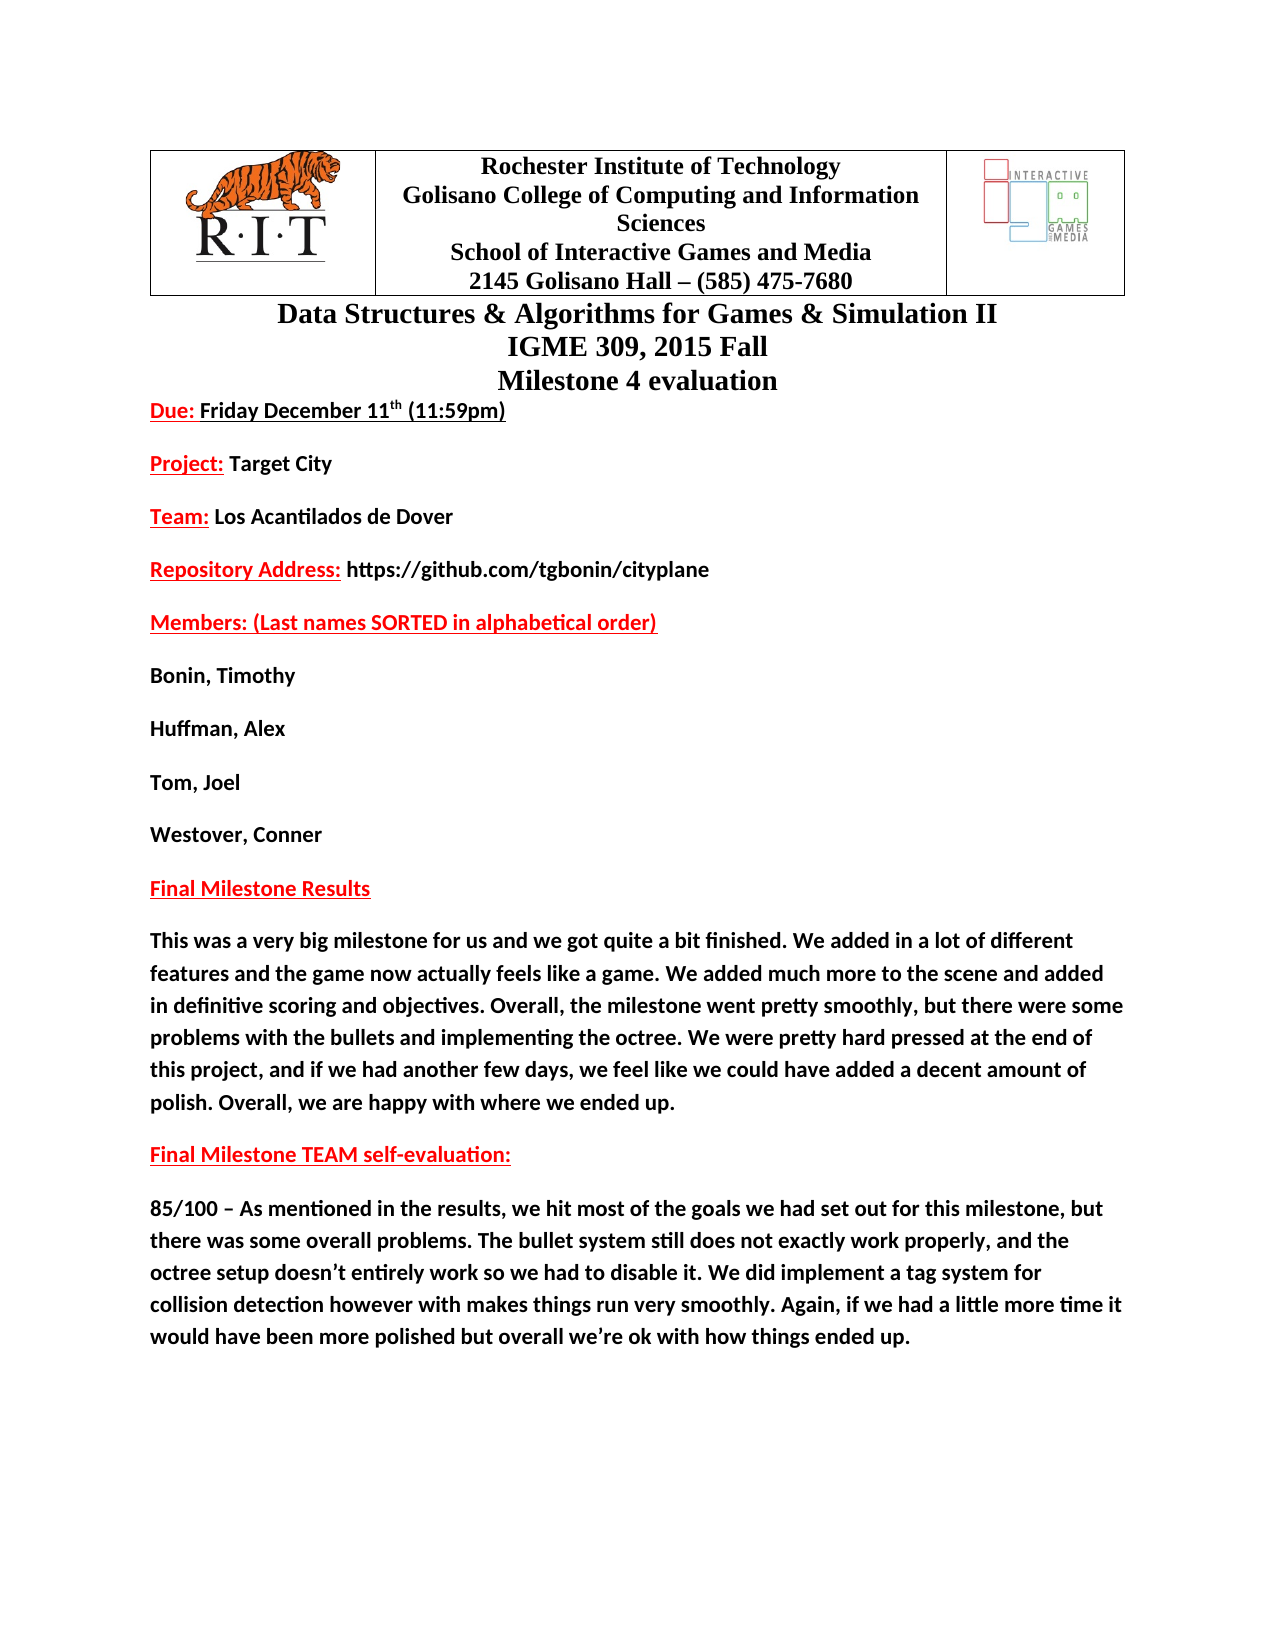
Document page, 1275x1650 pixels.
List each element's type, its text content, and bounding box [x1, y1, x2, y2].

text Project: Target City [150, 449, 1125, 477]
text Repository Address: https://github.com/tgbonin/cityplane [150, 556, 1125, 583]
text IGME 309, 2015 Fall [150, 329, 1125, 363]
text Huffman, Alex [150, 714, 1125, 743]
text Westover, Conner [150, 821, 1125, 849]
text Final Milestone Results [150, 874, 1125, 902]
text Final Milestone TEAM self-evaluation: [150, 1141, 1125, 1169]
picture [185, 151, 340, 262]
text Members: (Last names SORTED in alphabetical order) [150, 608, 1125, 637]
text Team: Los Acantilados de Dover [150, 502, 1125, 531]
text Due: Friday December 11th (11:59pm) [150, 396, 1125, 424]
text Bonin, Timothy [150, 662, 1125, 689]
text 85/100 – As mentioned in the results, we hit most of the goals we had set out for this milestone, but there was some overall problems. The bullet system still does not exactly work properly, and the octree setup doesn’t entirely work so we had to disable it. We did implement a tag system for collision detection however with makes things run very smoothly. Again, if we had a little more time it would have been more polished but overall we’re ok with how things ended up. [150, 1194, 1125, 1350]
text Tom, Joel [150, 768, 1125, 796]
text This was a very big milestone for us and we got quite a bit finished. We added in a lot of different features and the game now actually feels like a game. We added much more to the scene and added in definitive scoring and objectives. Overall, the milestone went pretty smoothly, but there were some problems with the bullets and implementing the octree. We were pretty hard pressed at the end of this project, and if we had another few days, we feel like we could have added a decent amount of polish. Overall, we are happy with where we ended up. [150, 927, 1125, 1116]
table_header [947, 151, 1124, 295]
table_header Rochester Institute of Technology Golisano College of Computing and Information Sciences School of Interactive Games and Media 2145 Golisano Hall – (585) 475-7680 [376, 151, 946, 295]
text Milestone 4 evaluation [150, 363, 1125, 396]
table_header [151, 151, 375, 295]
text Data Structures & Algorithms for Games & Simulation II [150, 296, 1125, 329]
picture [982, 151, 1089, 258]
